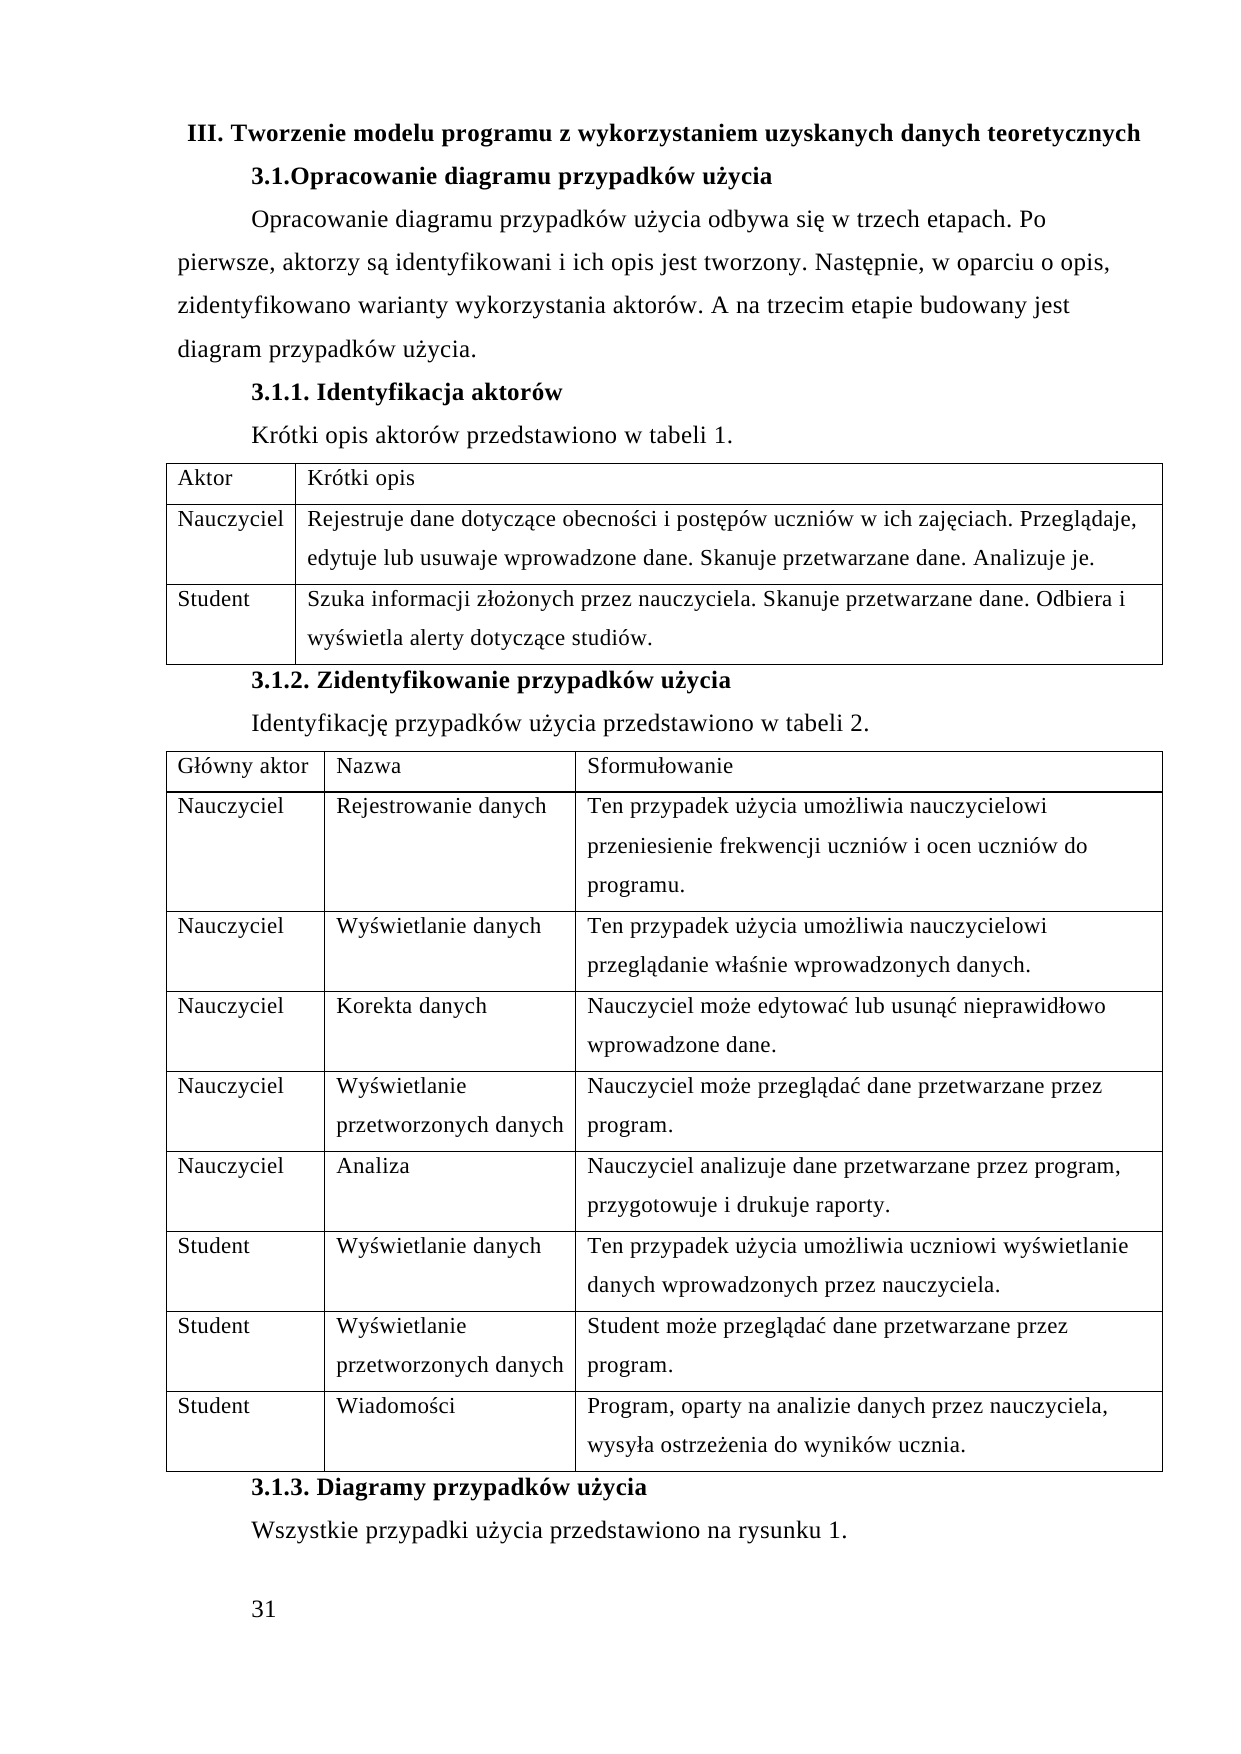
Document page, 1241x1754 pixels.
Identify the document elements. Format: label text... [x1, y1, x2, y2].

table_cell Nauczyciel [167, 793, 324, 911]
text 3.1.3. Diagramy przypadków użycia [177, 1472, 1152, 1501]
table_cell Wyświetlanie przetworzonych danych [325, 1312, 575, 1391]
text 3.1.2. Zidentyfikowanie przypadków użycia [177, 665, 1152, 693]
table_cell Rejestruje dane dotyczące obecności i postępów uczniów w ich zajęciach. Przeglądaje, edytuje lub usuwaje wprowadzone dane. Skanuje przetwarzane dane. Analizuje je. [296, 505, 1162, 584]
table_cell Student [167, 1392, 324, 1471]
table_cell Nauczyciel analizuje dane przetwarzane przez program, przygotowuje i drukuje raporty. [576, 1152, 1162, 1231]
table_cell Wiadomości [325, 1392, 575, 1471]
table_header Aktor [167, 464, 295, 504]
table_cell Nauczyciel może przeglądać dane przetwarzane przez program. [576, 1072, 1162, 1151]
table_cell Student [167, 1232, 324, 1311]
table_cell Nauczyciel [167, 992, 324, 1071]
table_header Krótki opis [296, 464, 1162, 504]
table_cell Wyświetlanie danych [325, 912, 575, 991]
table_cell Wyświetlanie danych [325, 1232, 575, 1311]
table_cell Wyświetlanie przetworzonych danych [325, 1072, 575, 1151]
text Identyfikację przypadków użycia przedstawiono w tabeli 2. [177, 708, 1152, 737]
text 3.1.Opracowanie diagramu przypadków użycia [177, 161, 1152, 190]
table_cell Nauczyciel może edytować lub usunąć nieprawidłowo wprowadzone dane. [576, 992, 1162, 1071]
table_cell Rejestrowanie danych [325, 793, 575, 911]
table_cell Korekta danych [325, 992, 575, 1071]
table_cell Szuka informacji złożonych przez nauczyciela. Skanuje przetwarzane dane. Odbiera i wyświetla alerty dotyczące studiów. [296, 585, 1162, 664]
table_header Nazwa [325, 752, 575, 791]
table_cell Nauczyciel [167, 505, 295, 584]
table_header Główny aktor [167, 752, 324, 791]
table_cell Analiza [325, 1152, 575, 1231]
table_cell Ten przypadek użycia umożliwia nauczycielowi przeniesienie frekwencji uczniów i ocen uczniów do programu. [576, 793, 1162, 911]
table_cell Nauczyciel [167, 912, 324, 991]
table_cell Ten przypadek użycia umożliwia nauczycielowi przeglądanie właśnie wprowadzonych danych. [576, 912, 1162, 991]
table_cell Student może przeglądać dane przetwarzane przez program. [576, 1312, 1162, 1391]
table_cell Nauczyciel [167, 1072, 324, 1151]
table_cell Student [167, 585, 295, 664]
text Opracowanie diagramu przypadków użycia odbywa się w trzech etapach. Po pierwsze, aktorzy są identyfikowani i ich opis jest tworzony. Następnie, w oparciu o opis, zidentyfikowano warianty wykorzystania aktorów. A na trzecim etapie budowany jest diagram przypadków użycia. [177, 204, 1152, 362]
text Krótki opis aktorów przedstawiono w tabeli 1. [177, 420, 1152, 449]
text 3.1.1. Identyfikacja aktorów [177, 377, 1152, 406]
table_cell Program, oparty na analizie danych przez nauczyciela, wysyła ostrzeżenia do wyników ucznia. [576, 1392, 1162, 1471]
table_cell Ten przypadek użycia umożliwia uczniowi wyświetlanie danych wprowadzonych przez nauczyciela. [576, 1232, 1162, 1311]
table_cell Nauczyciel [167, 1152, 324, 1231]
table_header Sformułowanie [576, 752, 1162, 791]
text III. Tworzenie modelu programu z wykorzystaniem uzyskanych danych teoretycznych [177, 118, 1152, 147]
text Wszystkie przypadki użycia przedstawiono na rysunku 1. [177, 1515, 1152, 1544]
table_cell Student [167, 1312, 324, 1391]
